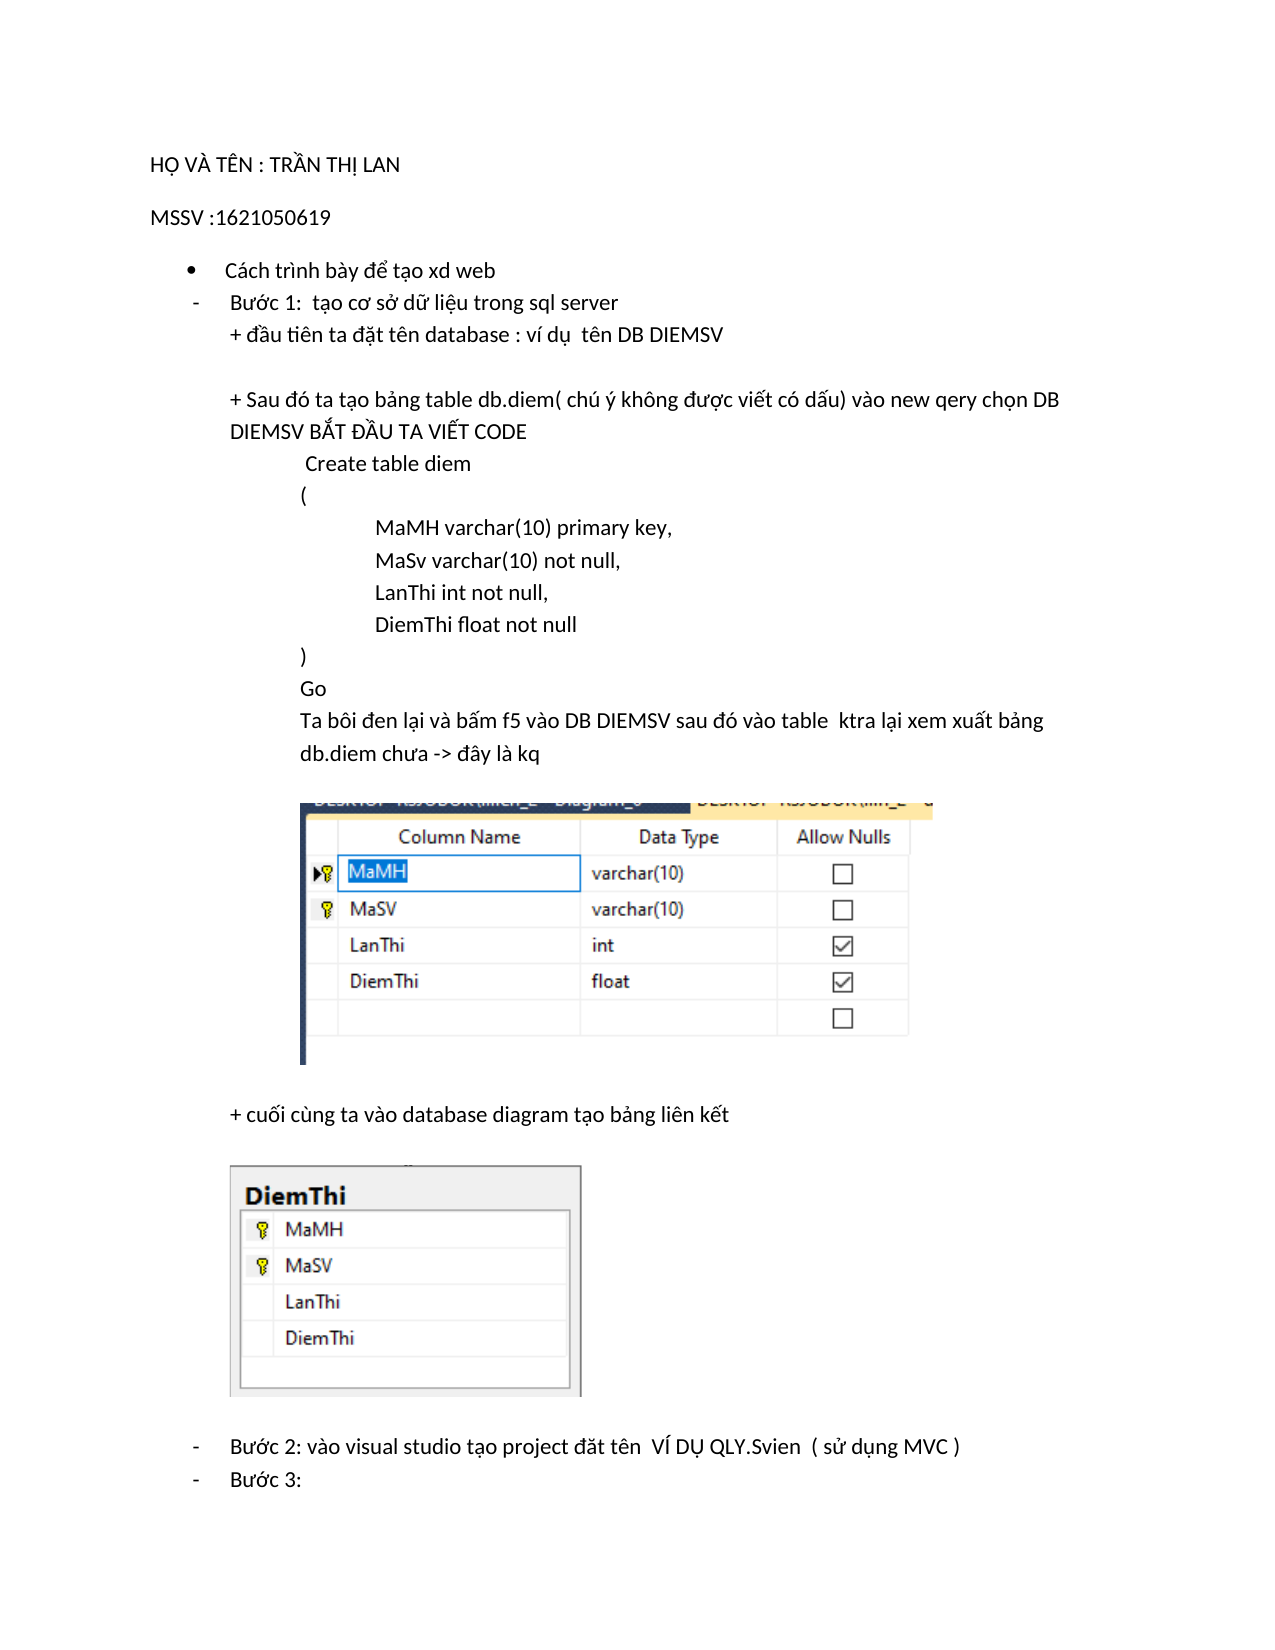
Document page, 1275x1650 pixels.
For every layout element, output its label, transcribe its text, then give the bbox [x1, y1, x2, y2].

text MSSV :1621050619 [150, 203, 1125, 231]
list Create table diem [230, 449, 1125, 477]
list + Sau đó ta tạo bảng table db.diem( chú ý không được viết có dấu) vào new qery chọn DB DIEMSV BẮT ĐẦU TA VIẾT CODE [230, 385, 1125, 445]
list Bước 3: [192, 1465, 1125, 1493]
list LanThi int not null, [230, 578, 1125, 606]
list Ta bôi đen lại và bấm f5 vào DB DIEMSV sau đó vào table ktra lại xem xuất bảng [230, 707, 1125, 735]
list ( [230, 481, 1125, 509]
text HỌ VÀ TÊN : TRẦN THỊ LAN [150, 150, 1125, 178]
picture [229, 1165, 585, 1397]
list + cuối cùng ta vào database diagram tạo bảng liên kết [230, 1101, 1125, 1128]
list MaSv varchar(10) not null, [230, 546, 1125, 574]
list DiemThi float not null [230, 610, 1125, 638]
list Bước 2: vào visual studio tạo project đăt tên VÍ DỤ QLY.Svien ( sử dụng MVC ) [192, 1432, 1125, 1461]
list + đầu tiên ta đặt tên database : ví dụ tên DB DIEMSV [230, 320, 1125, 348]
picture [300, 803, 933, 1065]
list ) [230, 642, 1125, 670]
list db.diem chưa -> đây là kq [230, 739, 1125, 767]
list Bước 1: tạo cơ sở dữ liệu trong sql server [192, 288, 1125, 316]
list Go [230, 674, 1125, 702]
list Cách trình bày để tạo xd web [187, 256, 1125, 284]
list MaMH varchar(10) primary key, [230, 513, 1125, 542]
